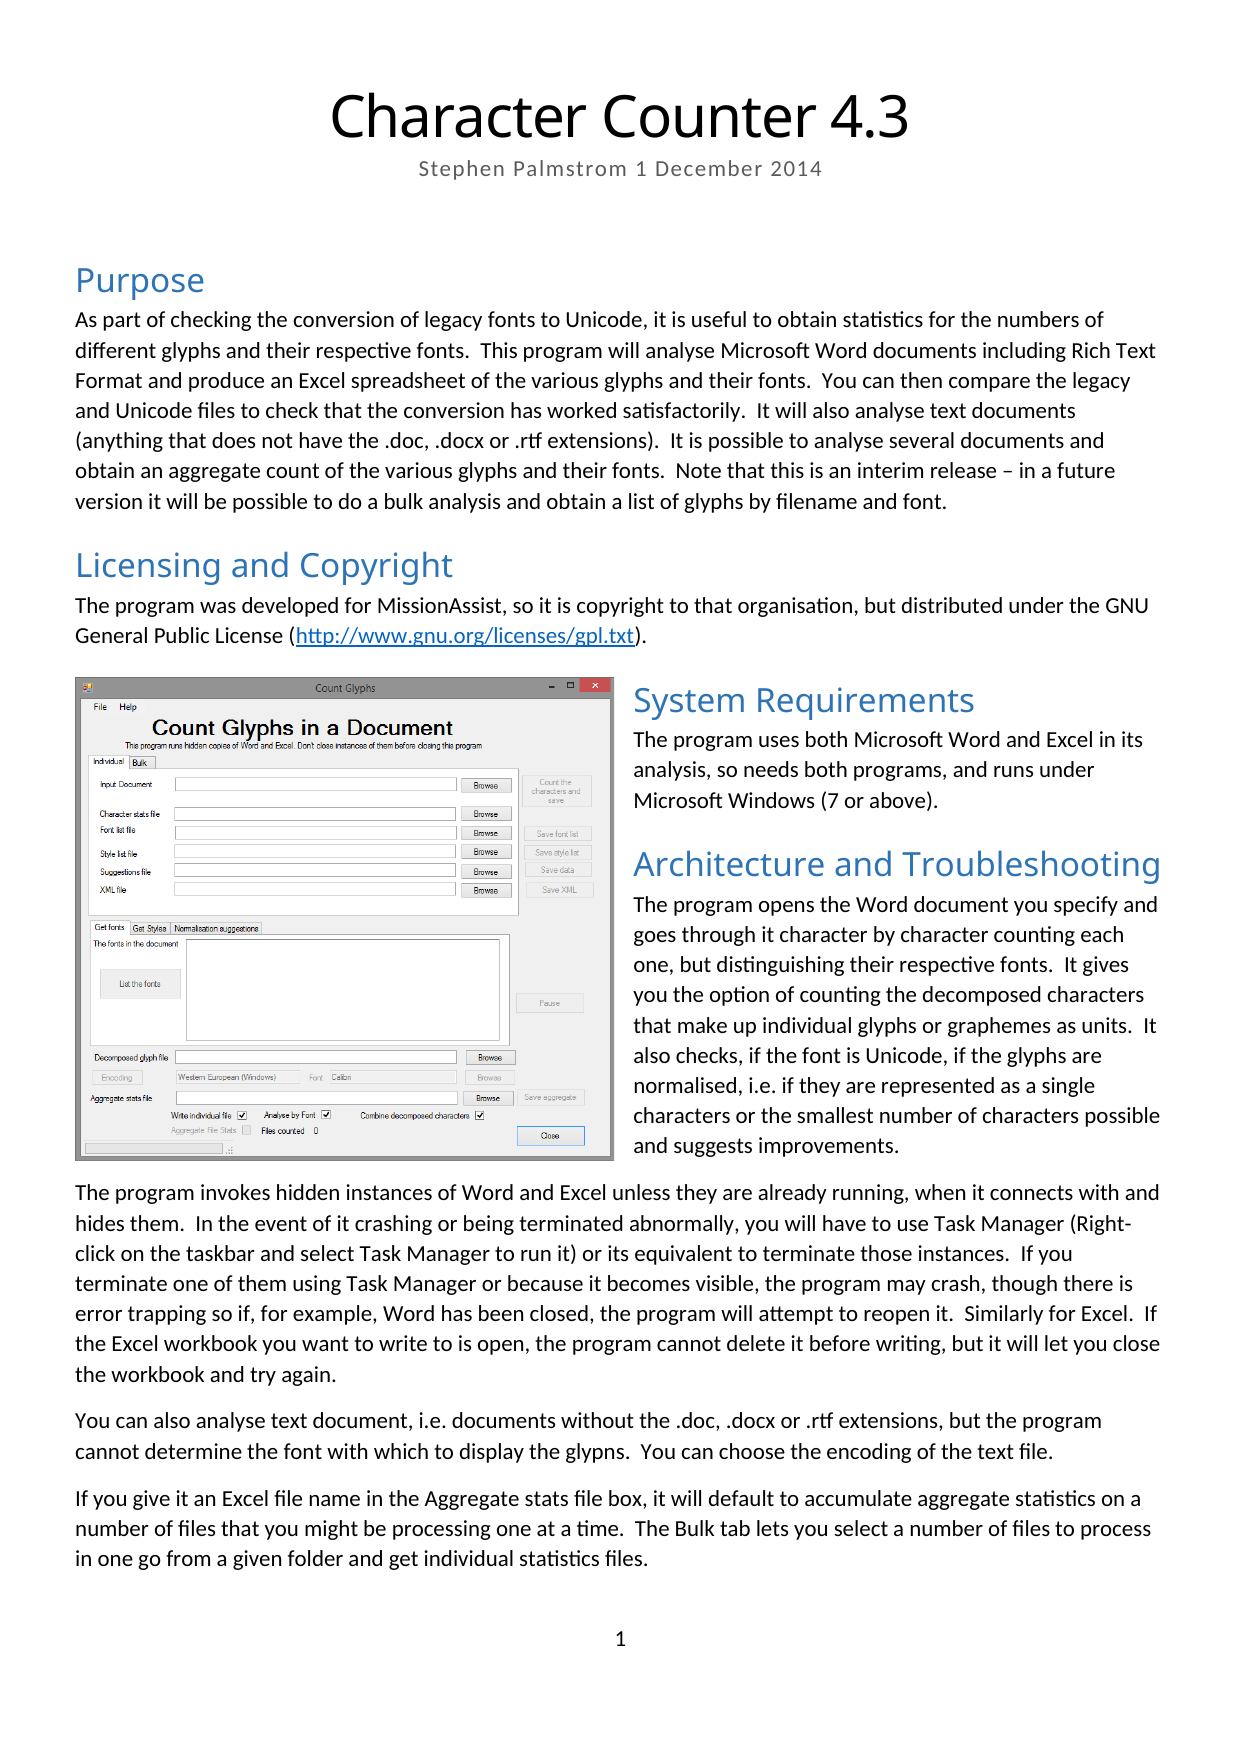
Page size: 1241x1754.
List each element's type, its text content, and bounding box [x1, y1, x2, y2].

text The program opens the Word document you specify and goes through it character by character counting each one, but distinguishing their respective fonts. It gives you the option of counting the decomposed characters that make up individual glyphs or graphemes as units. It also checks, if the font is Unicode, if the glyphs are normalised, i.e. if they are represented as a single characters or the smallest number of characters possible and suggests improvements. [615, 890, 1165, 1159]
text The program uses both Microsoft Word and Excel in its analysis, so needs both programs, and runs under Microsoft Windows (7 or above). [615, 725, 1165, 814]
subtitle Stephen Palmstrom 1 December 2014 [75, 154, 1165, 182]
subtitle System Requirements [75, 676, 1165, 722]
picture [75, 677, 615, 1161]
subtitle Architecture and Troubleshooting [615, 841, 1165, 886]
text As part of checking the conversion of legacy fonts to Unicode, it is useful to obtain statistics for the numbers of different glyphs and their respective fonts. This program will analyse Microsoft Word documents including Rich Text Format and produce an Excel spreadsheet of the various glyphs and their fonts. You can then compare the legacy and Unicode files to check that the conversion has worked satisfactorily. It will also analyse text documents (anything that does not have the .doc, .docx or .rtf extensions). It is possible to analyse several documents and obtain an aggregate count of the various glyphs and their fonts. Note that this is an interim release – in a future version it will be possible to do a bulk analysis and obtain a list of glyphs by filename and font. [75, 306, 1165, 515]
subtitle Licensing and Copyright [75, 542, 1165, 587]
text The program was developed for MissionAssist, so it is copyright to that organisation, but distributed under the GNU General Public License (http://www.gnu.org/licenses/gpl.txt). [75, 591, 1165, 649]
title Character Counter 4.3 [75, 75, 1165, 154]
subtitle Purpose [75, 257, 1165, 302]
